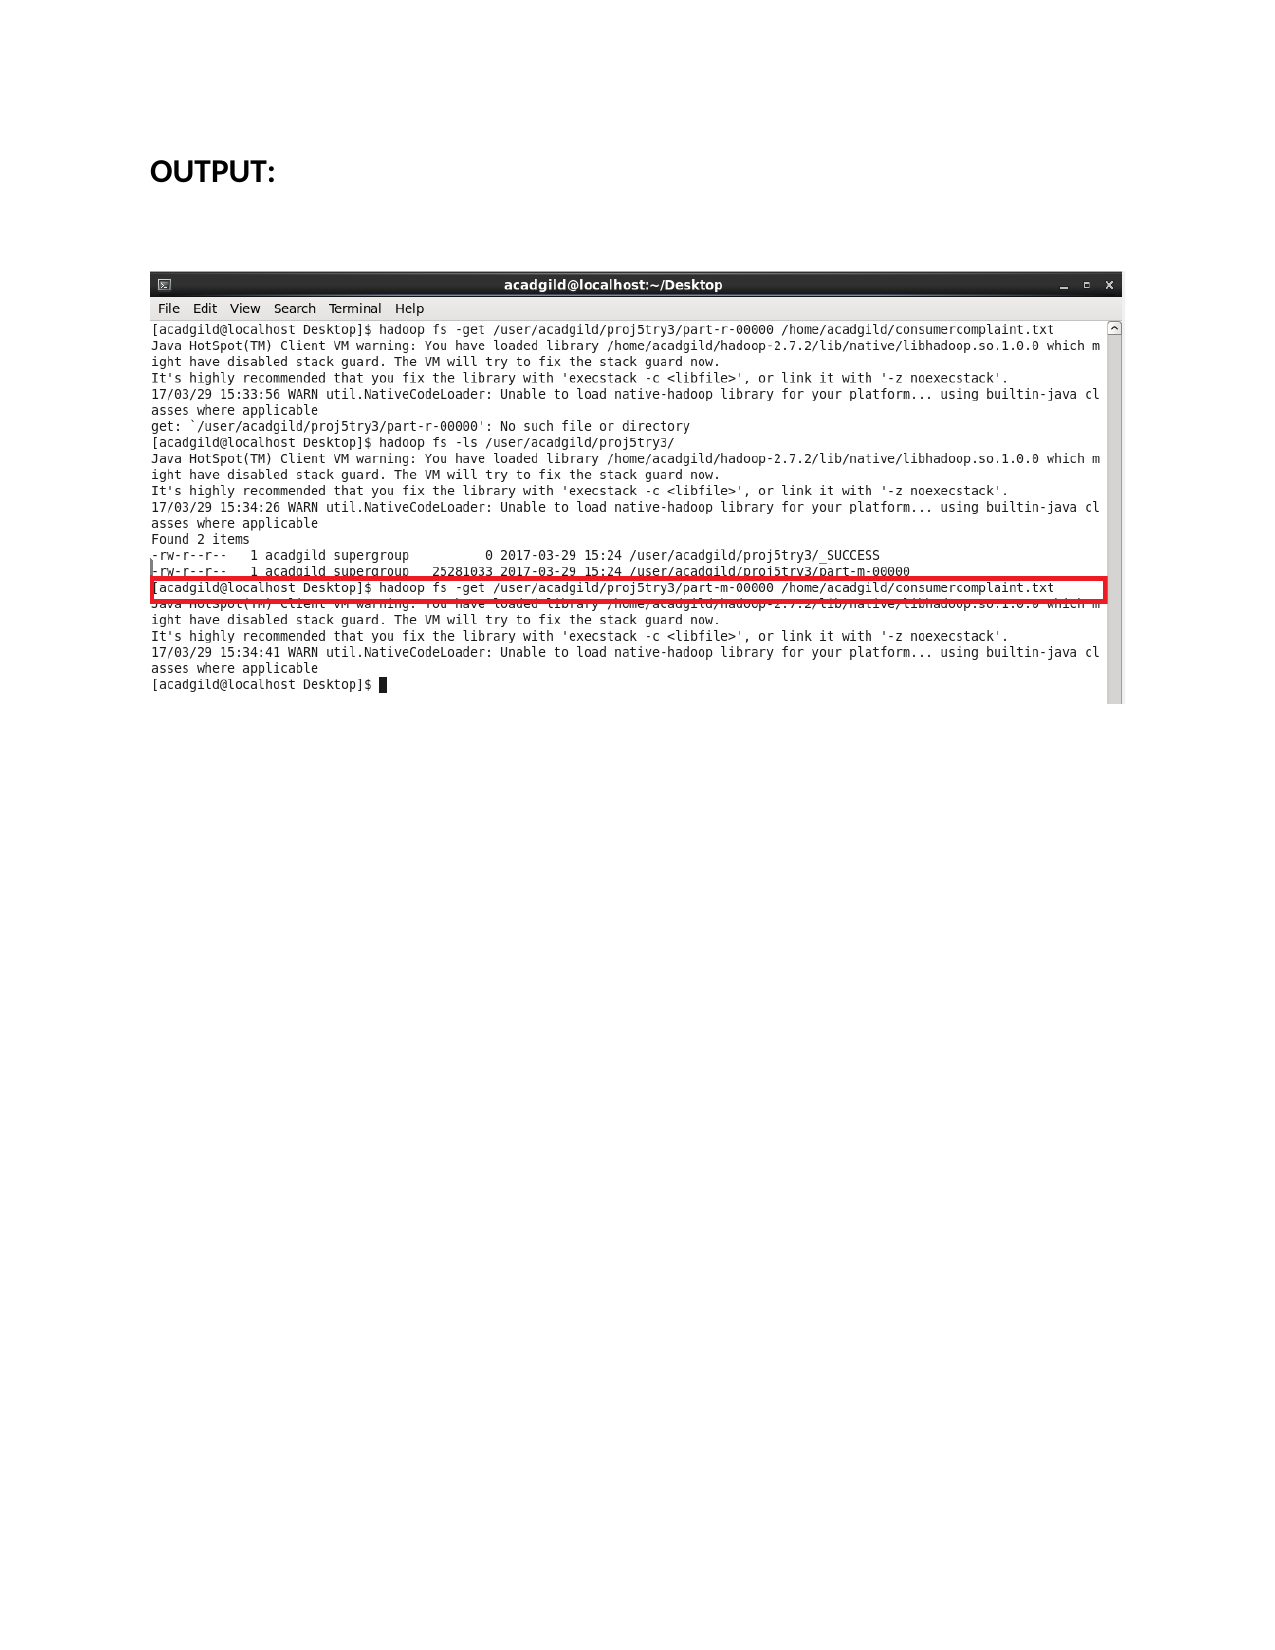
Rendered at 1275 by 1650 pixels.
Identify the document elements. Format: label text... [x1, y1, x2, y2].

picture [150, 271, 1125, 704]
text OUTPUT: [150, 150, 1125, 191]
